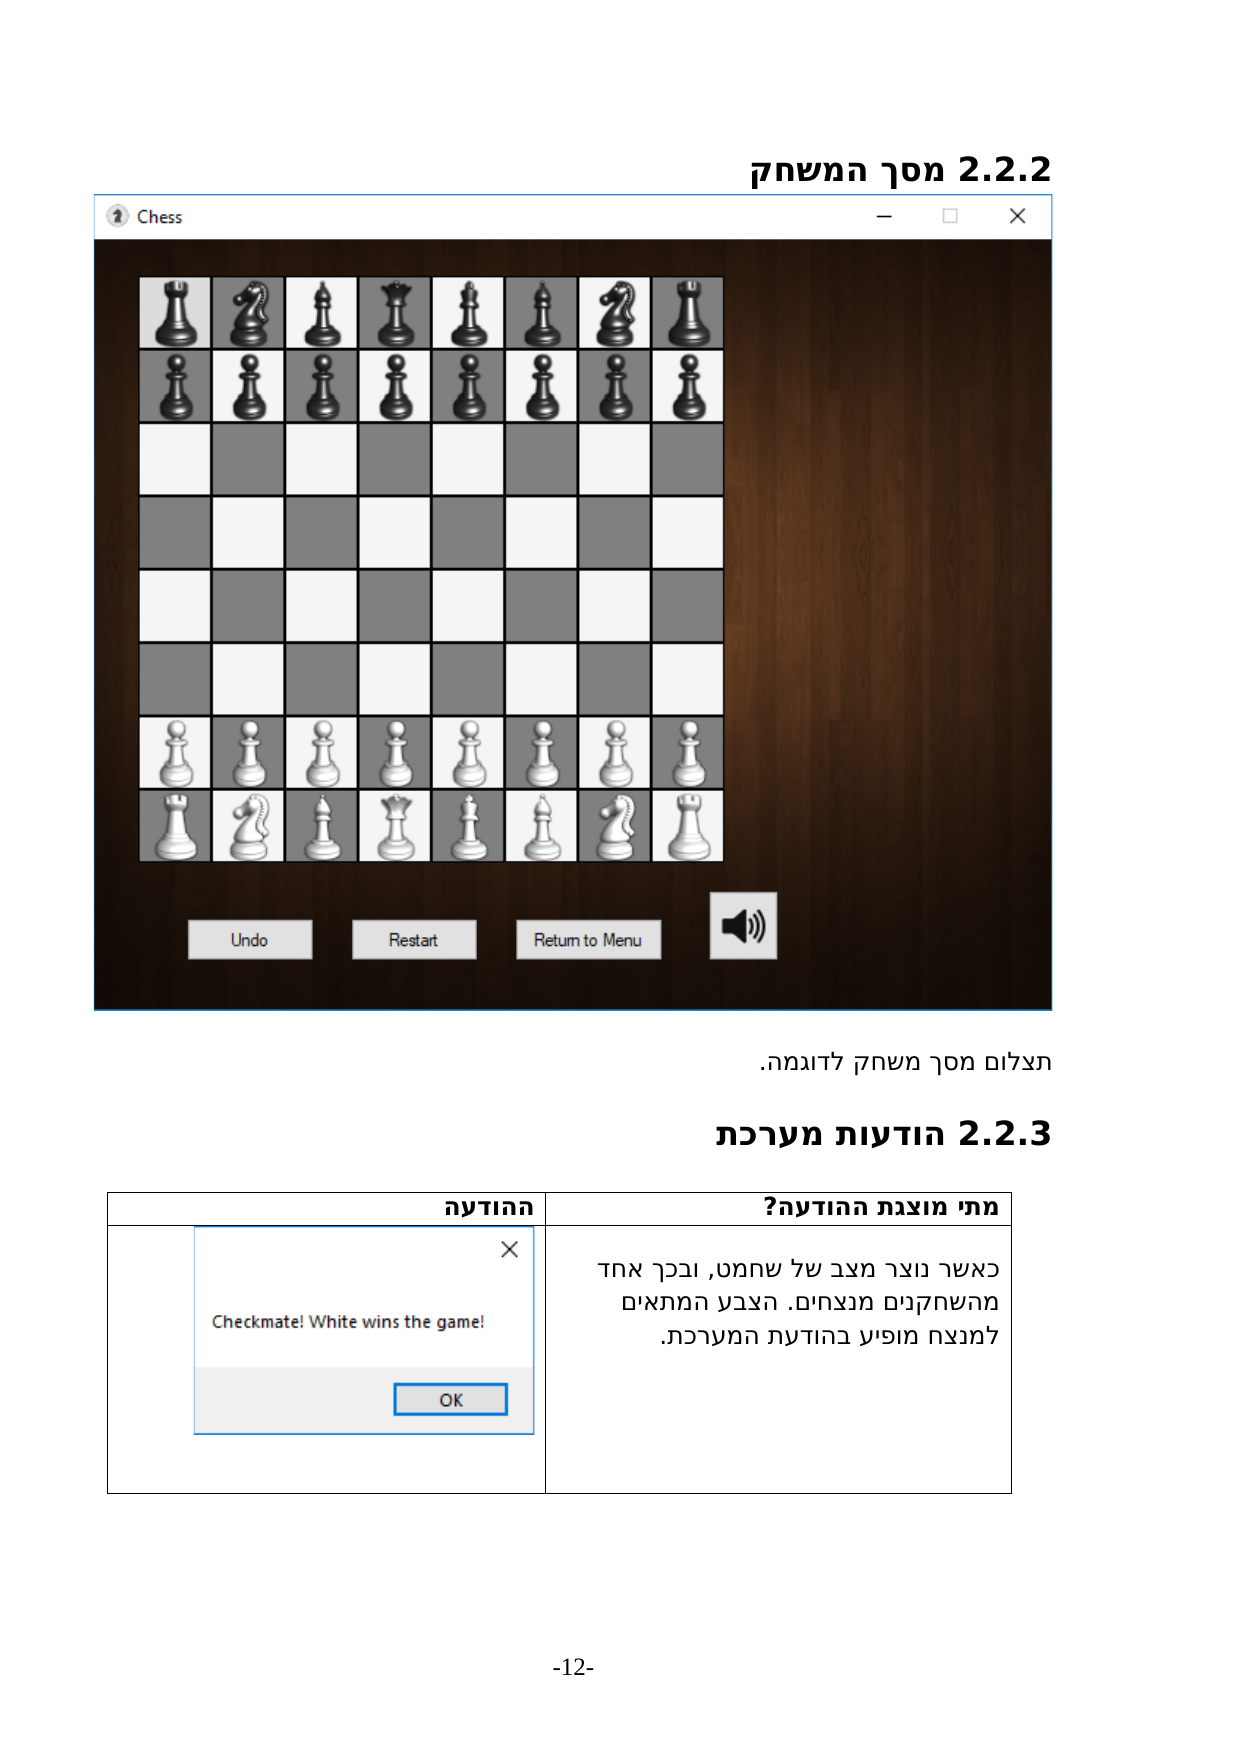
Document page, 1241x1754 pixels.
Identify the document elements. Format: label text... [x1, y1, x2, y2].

table_cell כאשר נוצר מצב של שחמט, ובכך אחד מהשחקנים מנצחים. הצבע המתאים למנצח מופיע בהודעת המערכת. [546, 1226, 1011, 1493]
picture [193, 1226, 535, 1435]
text תצלום מסך משחק לדוגמה. [94, 1047, 1053, 1077]
subtitle 2.2.2 מסך המשחק [94, 150, 1053, 189]
table_header ההודעה [108, 1193, 545, 1225]
table_cell [108, 1226, 545, 1493]
table_header מתי מוצגת ההודעה? [546, 1193, 1011, 1225]
picture [93, 194, 1053, 1011]
subtitle 2.2.3 הודעות מערכת [94, 1114, 1053, 1153]
